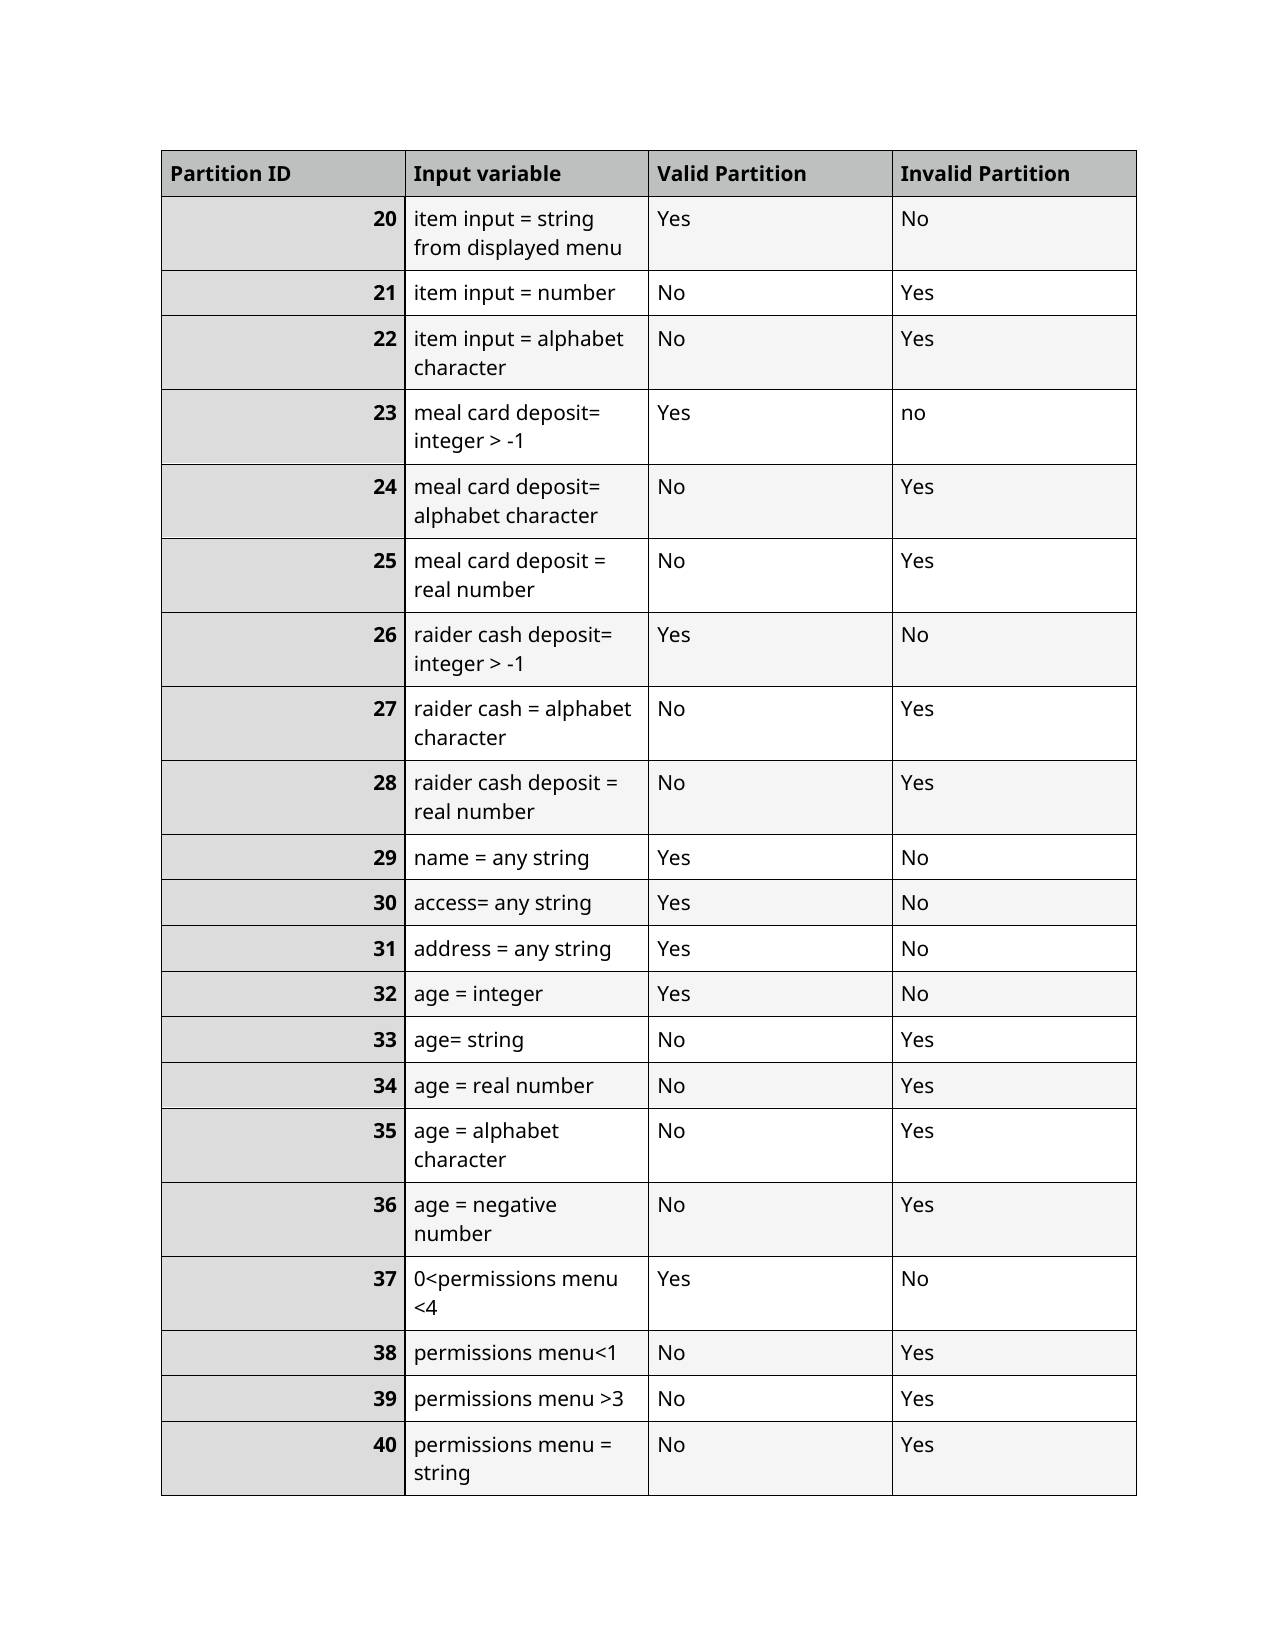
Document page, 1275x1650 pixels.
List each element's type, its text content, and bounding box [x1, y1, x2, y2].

table_cell Yes [893, 1376, 1136, 1421]
table_cell Yes [893, 1109, 1136, 1182]
table_cell 25 [162, 539, 404, 612]
table_cell 23 [162, 390, 404, 463]
table_cell 28 [162, 761, 404, 834]
table_cell 0<permissions menu <4 [406, 1257, 648, 1330]
table_cell 32 [162, 972, 404, 1016]
table_cell permissions menu<1 [406, 1331, 648, 1375]
table_cell 30 [162, 880, 404, 925]
table_cell No [893, 613, 1136, 686]
table_cell 38 [162, 1331, 404, 1375]
table_cell No [649, 1109, 892, 1182]
table_cell Yes [649, 390, 892, 463]
table_cell 27 [162, 687, 404, 760]
table_cell Yes [893, 1063, 1136, 1107]
table_cell meal card deposit = real number [406, 539, 648, 612]
table_cell Yes [893, 1017, 1136, 1062]
table_cell item input = number [406, 271, 648, 315]
table_cell No [893, 926, 1136, 971]
table_cell Yes [893, 1331, 1136, 1375]
table_cell raider cash = alphabet character [406, 687, 648, 760]
table_cell 35 [162, 1109, 404, 1182]
table_cell No [649, 1376, 892, 1421]
table_cell access= any string [406, 880, 648, 925]
table_cell 40 [162, 1422, 404, 1495]
table_cell 37 [162, 1257, 404, 1330]
table_cell No [649, 465, 892, 537]
table_cell age = real number [406, 1063, 648, 1107]
table_cell permissions menu = string [406, 1422, 648, 1495]
table_cell No [649, 316, 892, 389]
table_cell No [649, 1017, 892, 1062]
table_cell age = integer [406, 972, 648, 1016]
table_header Invalid Partition [893, 151, 1136, 196]
table_cell Yes [893, 1183, 1136, 1256]
table_cell Yes [649, 880, 892, 925]
table_cell Yes [893, 271, 1136, 315]
table_cell No [893, 880, 1136, 925]
table_cell 39 [162, 1376, 404, 1421]
table_cell Yes [649, 197, 892, 270]
table_cell No [649, 687, 892, 760]
table_cell Yes [649, 1257, 892, 1330]
table_cell Yes [893, 465, 1136, 537]
table_cell Yes [649, 835, 892, 879]
table_header Valid Partition [649, 151, 892, 196]
table_cell age = negative number [406, 1183, 648, 1256]
table_cell raider cash deposit = real number [406, 761, 648, 834]
table_cell meal card deposit= integer > -1 [406, 390, 648, 463]
table_cell No [649, 1183, 892, 1256]
table_cell 33 [162, 1017, 404, 1062]
table_cell 22 [162, 316, 404, 389]
table_cell No [649, 1063, 892, 1107]
table_cell 21 [162, 271, 404, 315]
table_cell No [649, 271, 892, 315]
table_cell item input = alphabet character [406, 316, 648, 389]
table_cell raider cash deposit= integer > -1 [406, 613, 648, 686]
table_header Input variable [406, 151, 648, 196]
table_cell Yes [893, 761, 1136, 834]
table_cell No [649, 539, 892, 612]
table_cell 20 [162, 197, 404, 270]
table_cell No [893, 197, 1136, 270]
table_header Partition ID [162, 151, 405, 196]
table_cell 34 [162, 1063, 404, 1107]
table_cell 29 [162, 835, 404, 879]
table_cell Yes [893, 1422, 1136, 1495]
table_cell 24 [162, 465, 404, 537]
table_cell Yes [893, 539, 1136, 612]
table_cell No [649, 1331, 892, 1375]
table_cell name = any string [406, 835, 648, 879]
table_cell no [893, 390, 1136, 463]
table_cell Yes [893, 687, 1136, 760]
table_cell Yes [649, 613, 892, 686]
table_cell Yes [649, 972, 892, 1016]
table_cell Yes [649, 926, 892, 971]
table_cell 31 [162, 926, 404, 971]
table_cell address = any string [406, 926, 648, 971]
table_cell 36 [162, 1183, 404, 1256]
table_cell age = alphabet character [406, 1109, 648, 1182]
table_cell item input = string from displayed menu [406, 197, 648, 270]
table_cell No [649, 761, 892, 834]
table_cell Yes [893, 316, 1136, 389]
table_cell No [893, 1257, 1136, 1330]
table_cell No [893, 835, 1136, 879]
table_cell meal card deposit= alphabet character [406, 465, 648, 537]
table_cell 26 [162, 613, 404, 686]
table_cell No [893, 972, 1136, 1016]
table_cell permissions menu >3 [406, 1376, 648, 1421]
table_cell age= string [406, 1017, 648, 1062]
table_cell No [649, 1422, 892, 1495]
